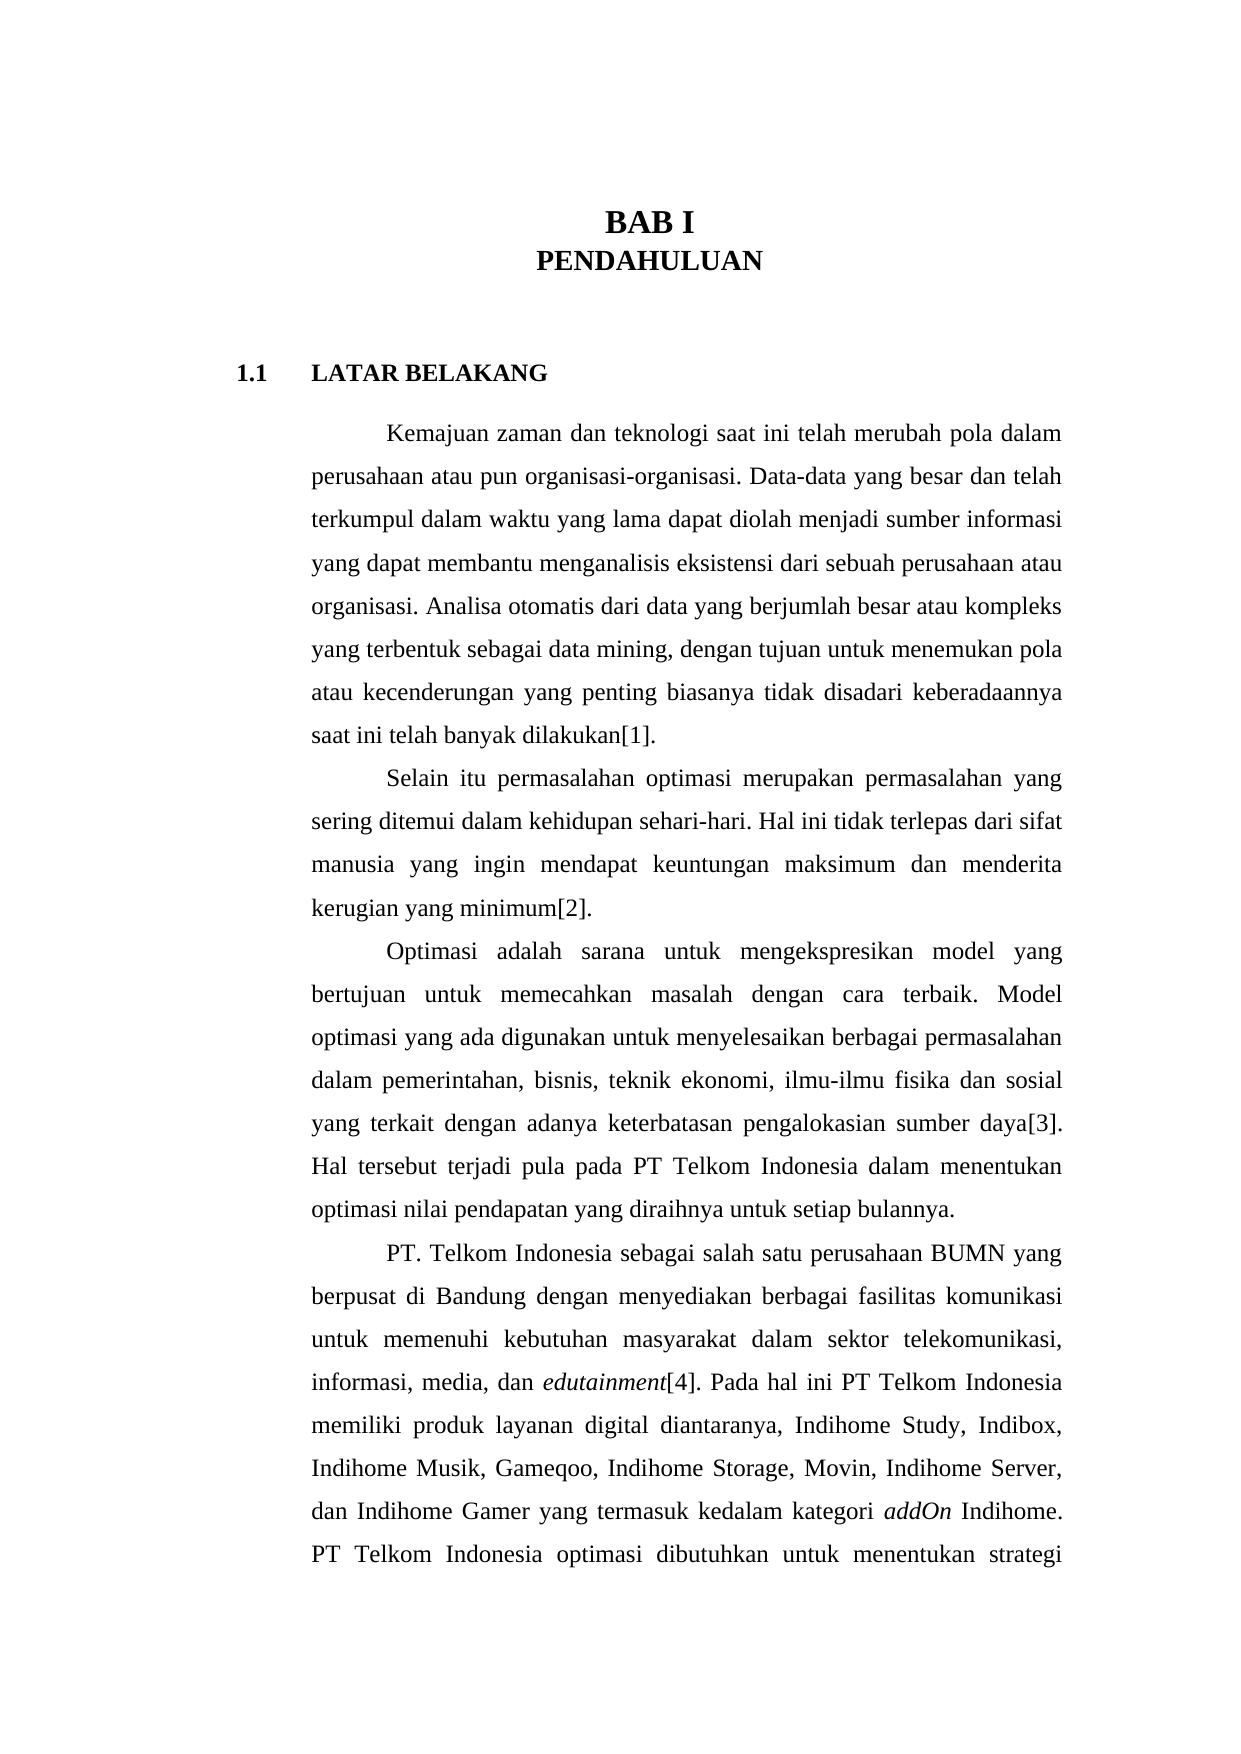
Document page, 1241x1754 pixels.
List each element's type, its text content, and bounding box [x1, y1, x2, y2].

subtitle BAB I [236, 202, 1063, 241]
subtitle LATAR BELAKANG [236, 358, 1063, 387]
list Kemajuan zaman dan teknologi saat ini telah merubah pola dalam perusahaan atau pun organisasi-organisasi. Data-data yang besar dan telah terkumpul dalam waktu yang lama dapat diolah menjadi sumber informasi yang dapat membantu menganalisis eksistensi dari sebuah perusahaan atau organisasi. Analisa otomatis dari data yang berjumlah besar atau kompleks yang terbentuk sebagai data mining, dengan tujuan untuk menemukan pola atau kecenderungan yang penting biasanya tidak disadari keberadaannya saat ini telah banyak dilakukan[1]. [311, 418, 1063, 749]
list Optimasi adalah sarana untuk mengekspresikan model yang bertujuan untuk memecahkan masalah dengan cara terbaik. Model optimasi yang ada digunakan untuk menyelesaikan berbagai permasalahan dalam pemerintahan, bisnis, teknik ekonomi, ilmu-ilmu fisika dan sosial yang terkait dengan adanya keterbatasan pengalokasian sumber daya[3]. Hal tersebut terjadi pula pada PT Telkom Indonesia dalam menentukan optimasi nilai pendapatan yang diraihnya untuk setiap bulannya. [311, 936, 1063, 1223]
text PENDAHULUAN [236, 243, 1063, 277]
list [311, 1238, 1063, 1568]
list Selain itu permasalahan optimasi merupakan permasalahan yang sering ditemui dalam kehidupan sehari-hari. Hal ini tidak terlepas dari sifat manusia yang ingin mendapat keuntungan maksimum dan menderita kerugian yang minimum[2]. [311, 763, 1063, 921]
